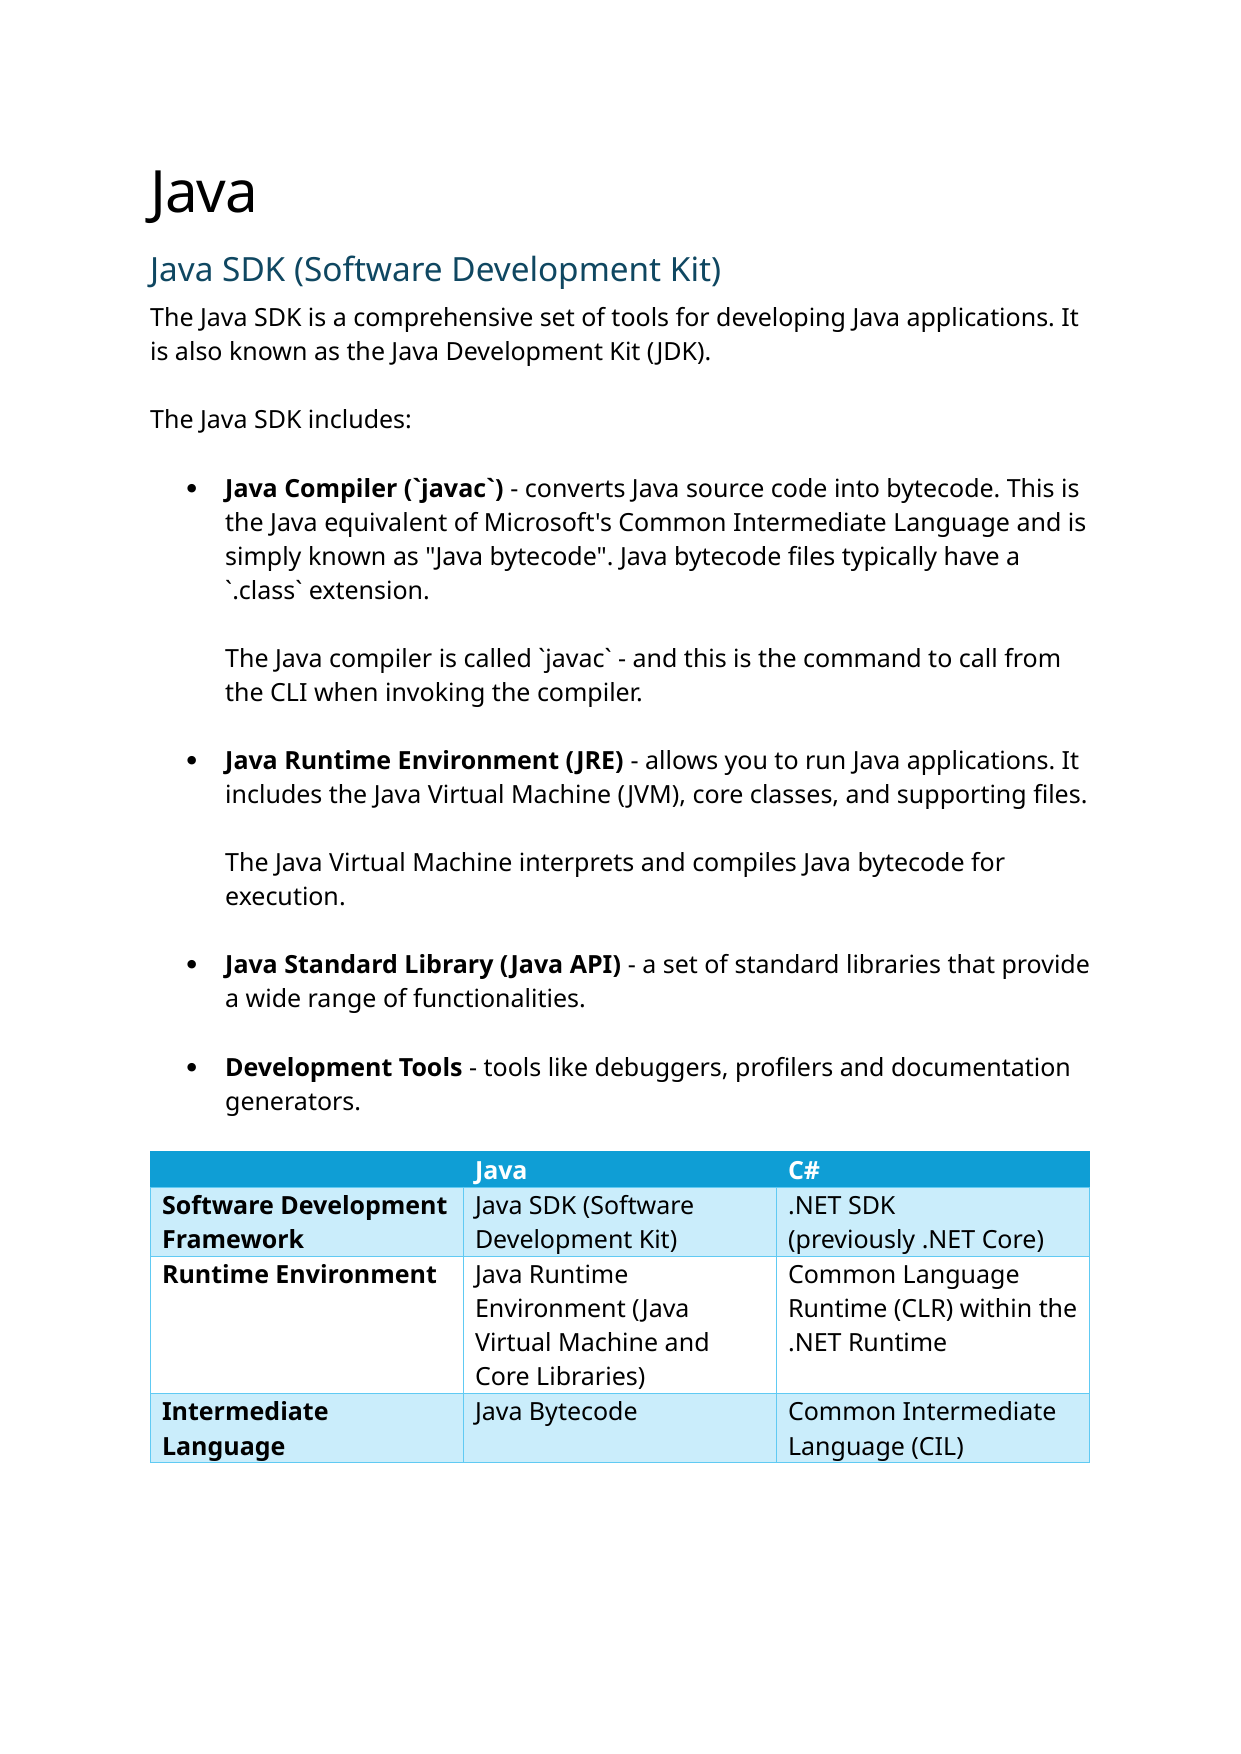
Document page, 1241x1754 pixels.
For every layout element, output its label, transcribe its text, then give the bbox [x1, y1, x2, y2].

subtitle Java SDK (Software Development Kit) [150, 246, 1090, 292]
list Java Runtime Environment (JRE) - allows you to run Java applications. It includes the Java Virtual Machine (JVM), core classes, and supporting files. [187, 743, 1090, 811]
list Development Tools - tools like debuggers, profilers and documentation generators. [187, 1049, 1090, 1117]
table_header Java [464, 1153, 776, 1187]
table_cell Java Runtime Environment (Java Virtual Machine and Core Libraries) [464, 1257, 776, 1393]
table_cell Common Intermediate Language (CIL) [777, 1394, 1089, 1462]
list The Java Virtual Machine interprets and compiles Java bytecode for execution. [225, 845, 1090, 913]
table_cell Java Bytecode [464, 1394, 776, 1462]
table_cell Intermediate Language [151, 1394, 463, 1462]
title Java [150, 150, 1090, 229]
table_cell Java SDK (Software Development Kit) [464, 1188, 776, 1256]
table_header [151, 1153, 463, 1187]
list Java Standard Library (Java API) - a set of standard libraries that provide a wide range of functionalities. [187, 947, 1090, 1015]
table_cell Software Development Framework [151, 1188, 463, 1256]
table_header C# [777, 1153, 1089, 1187]
list Java Compiler (`javac`) - converts Java source code into bytecode. This is the Java equivalent of Microsoft's Common Intermediate Language and is simply known as "Java bytecode". Java bytecode files typically have a `.class` extension. [187, 470, 1090, 606]
table_cell .NET SDK (previously .NET Core) [777, 1188, 1089, 1256]
text The Java SDK includes: [150, 402, 1090, 436]
table_cell Runtime Environment [151, 1257, 463, 1393]
table_cell Common Language Runtime (CLR) within the .NET Runtime [777, 1257, 1089, 1393]
text The Java SDK is a comprehensive set of tools for developing Java applications. It is also known as the Java Development Kit (JDK). [150, 300, 1090, 368]
list The Java compiler is called `javac` - and this is the command to call from the CLI when invoking the compiler. [225, 641, 1090, 709]
